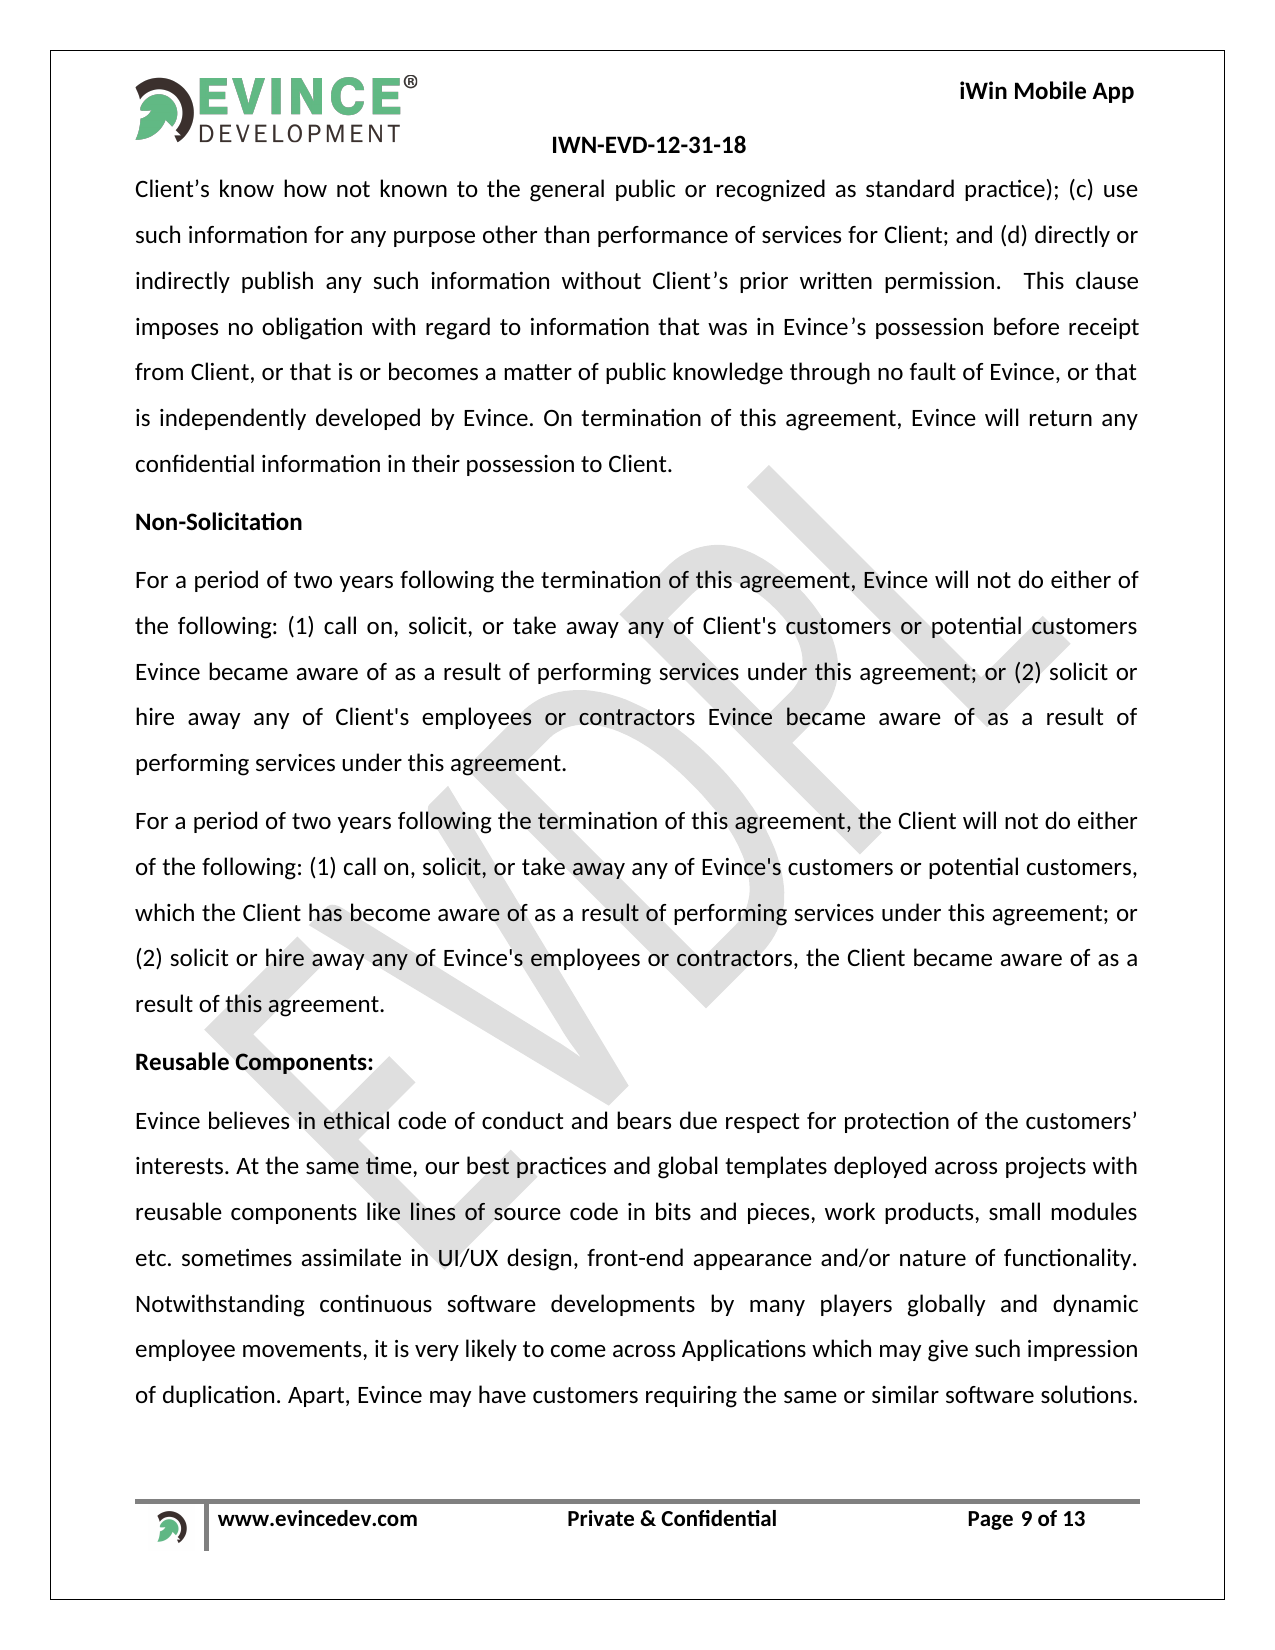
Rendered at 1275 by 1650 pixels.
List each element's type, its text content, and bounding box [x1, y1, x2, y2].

text For a period of two years following the termination of this agreement, Evince will not do either of the following: (1) call on, solicit, or take away any of Client's customers or potential customers Evince became aware of as a result of performing services under this agreement; or (2) solicit or hire away any of Client's employees or contractors Evince became aware of as a result of performing services under this agreement. [135, 564, 1140, 778]
text For a period of two years following the termination of this agreement, the Client will not do either of the following: (1) call on, solicit, or take away any of Evince's customers or potential customers, which the Client has become aware of as a result of performing services under this agreement; or (2) solicit or hire away any of Evince's employees or contractors, the Client became aware of as a result of this agreement. [135, 805, 1140, 1019]
subtitle Non-Solicitation [135, 506, 1140, 537]
subtitle Reusable Components: [135, 1047, 1140, 1077]
picture [135, 75, 418, 143]
picture [148, 1504, 196, 1551]
